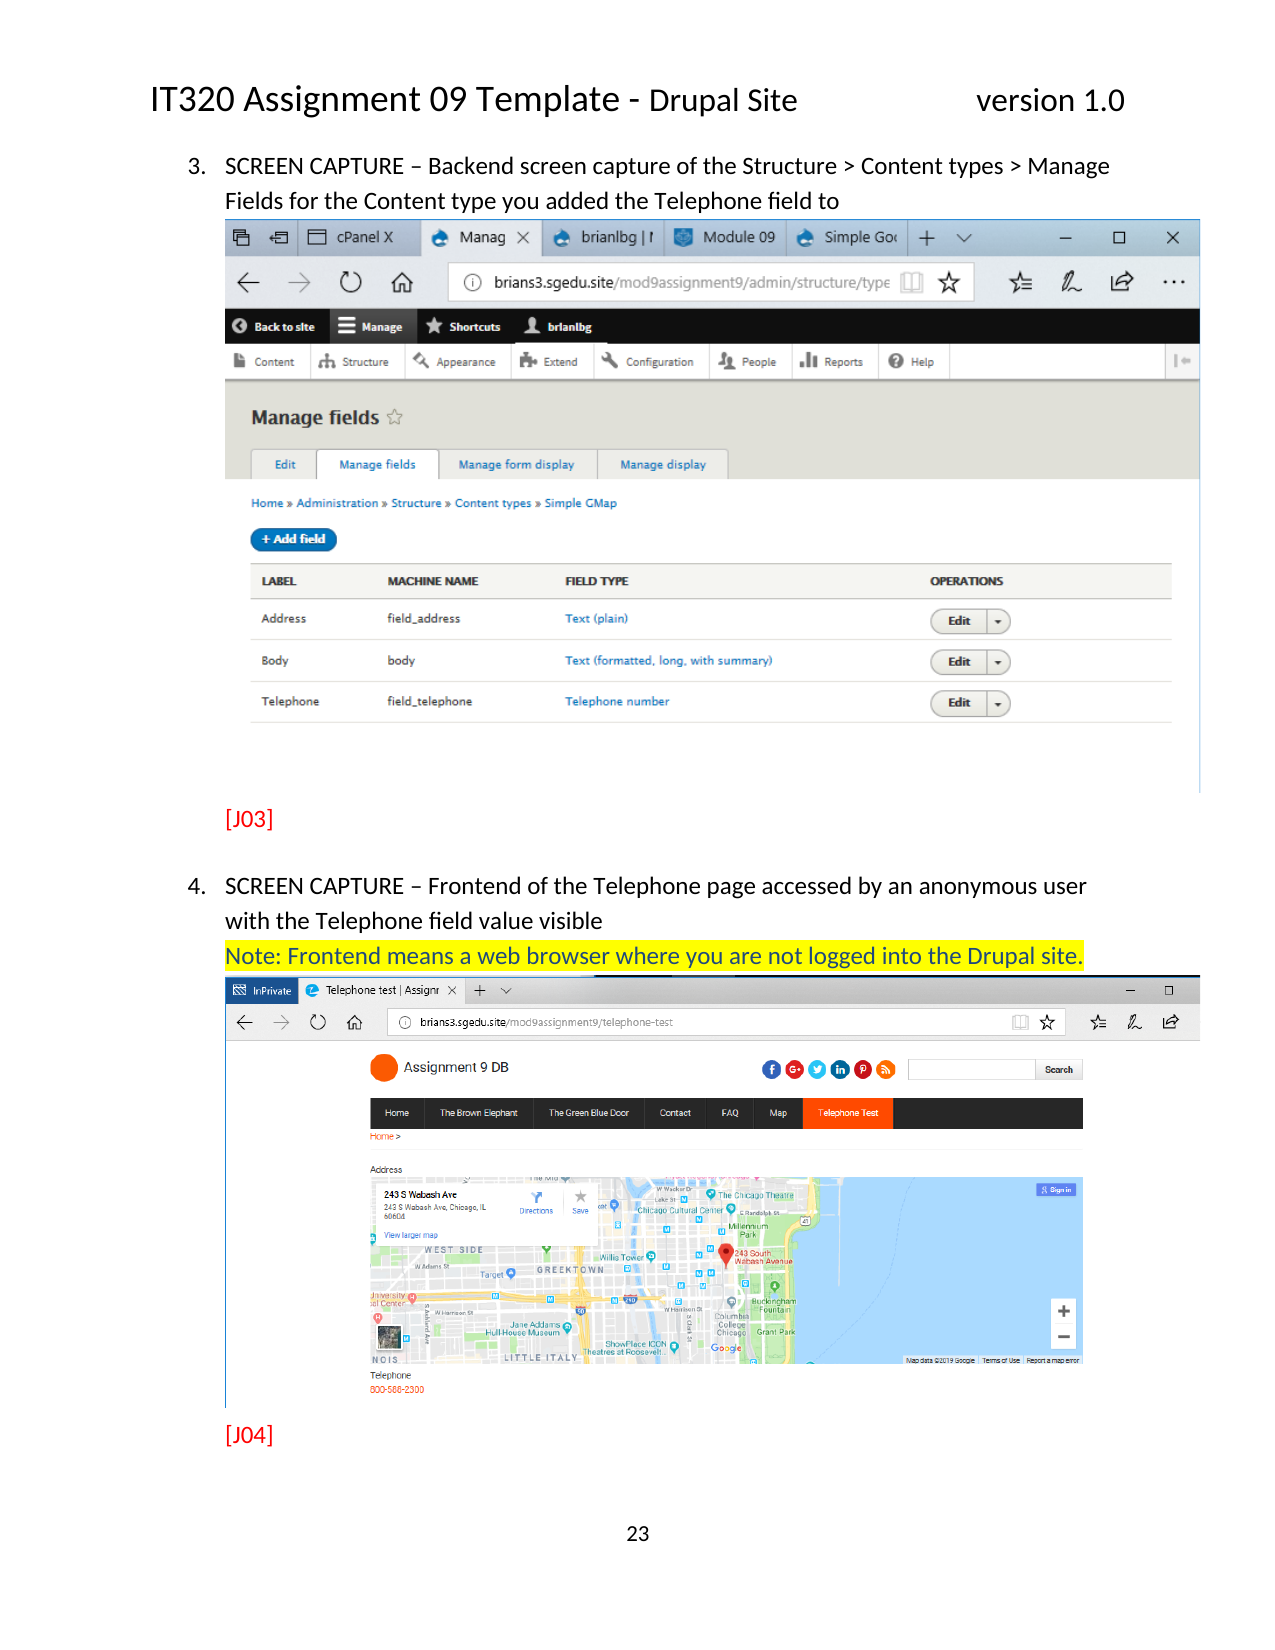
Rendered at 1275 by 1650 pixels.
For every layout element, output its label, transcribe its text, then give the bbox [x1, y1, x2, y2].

picture [225, 975, 1200, 1408]
picture [225, 219, 1200, 793]
